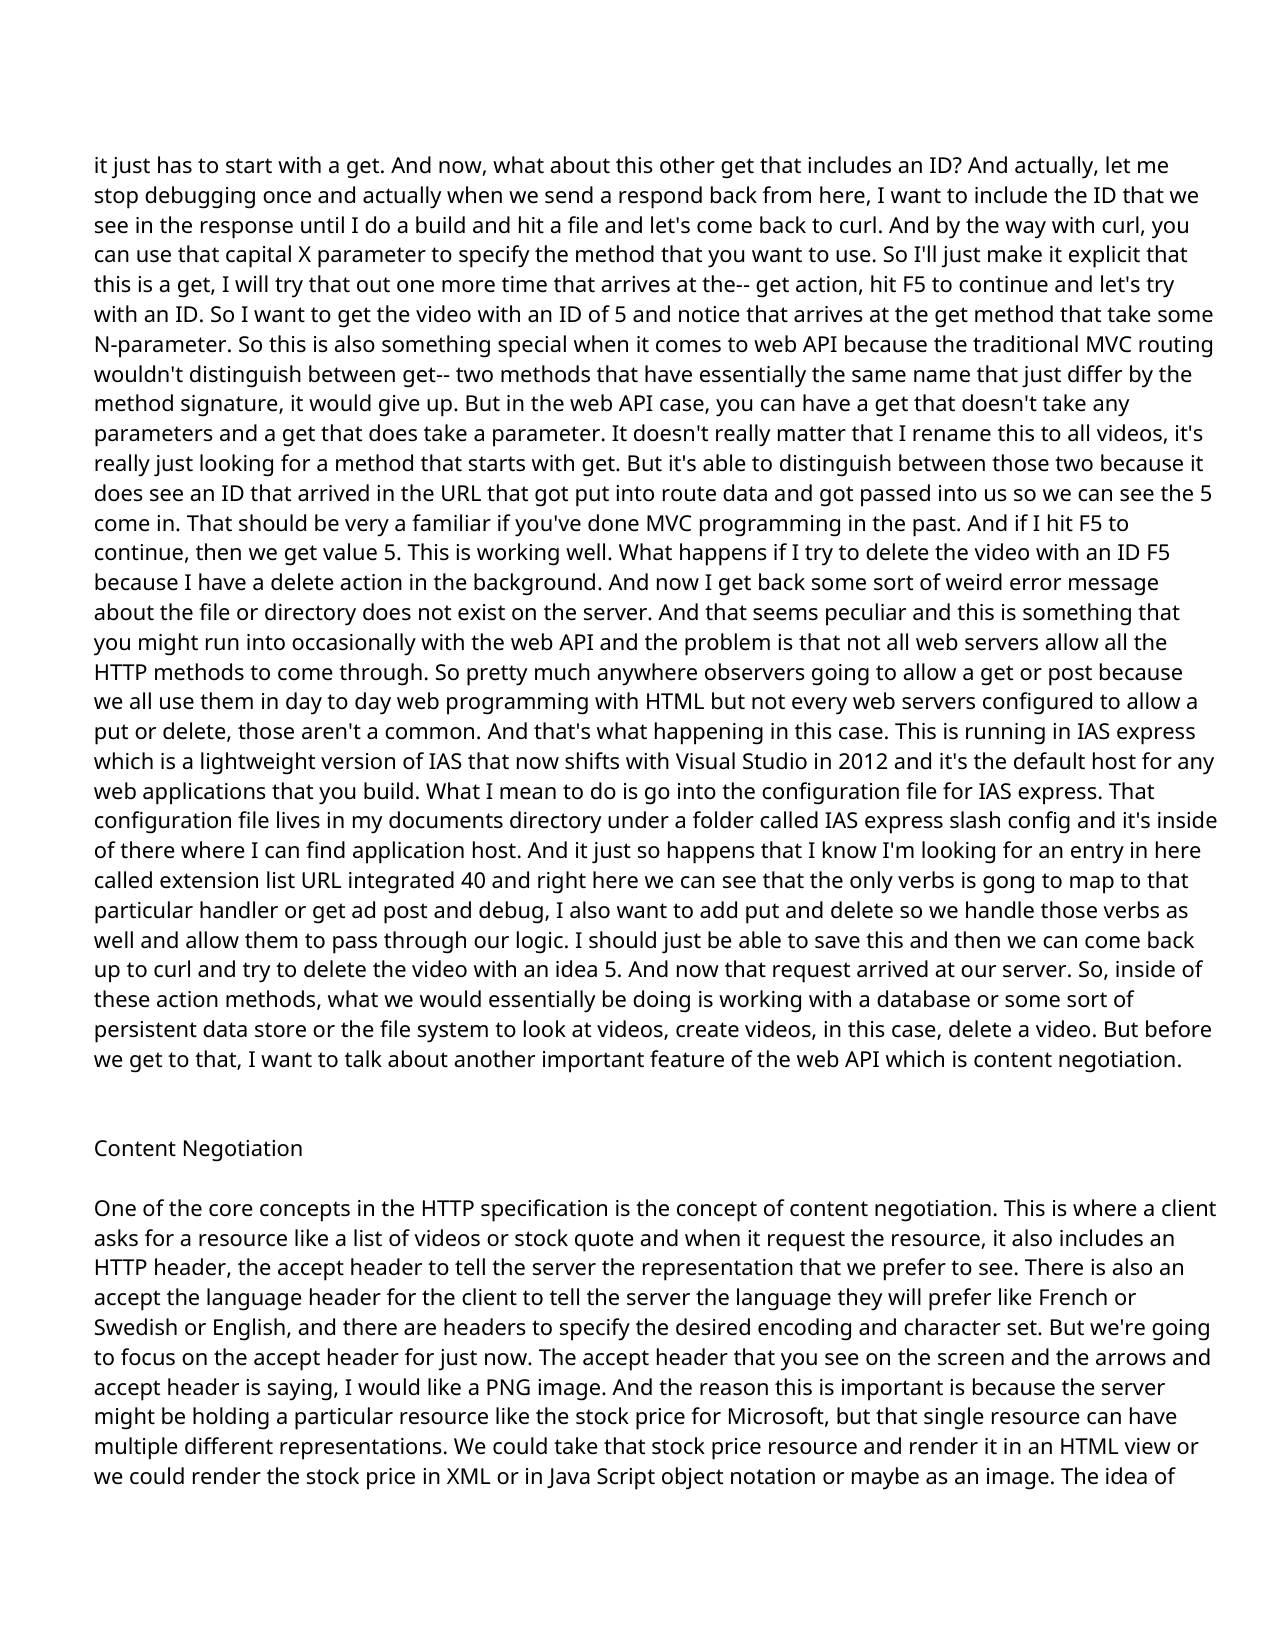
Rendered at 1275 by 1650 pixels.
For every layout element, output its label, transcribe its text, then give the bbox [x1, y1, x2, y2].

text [94, 150, 1219, 1073]
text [94, 1193, 1219, 1491]
text Content Negotiation [94, 1133, 1219, 1163]
